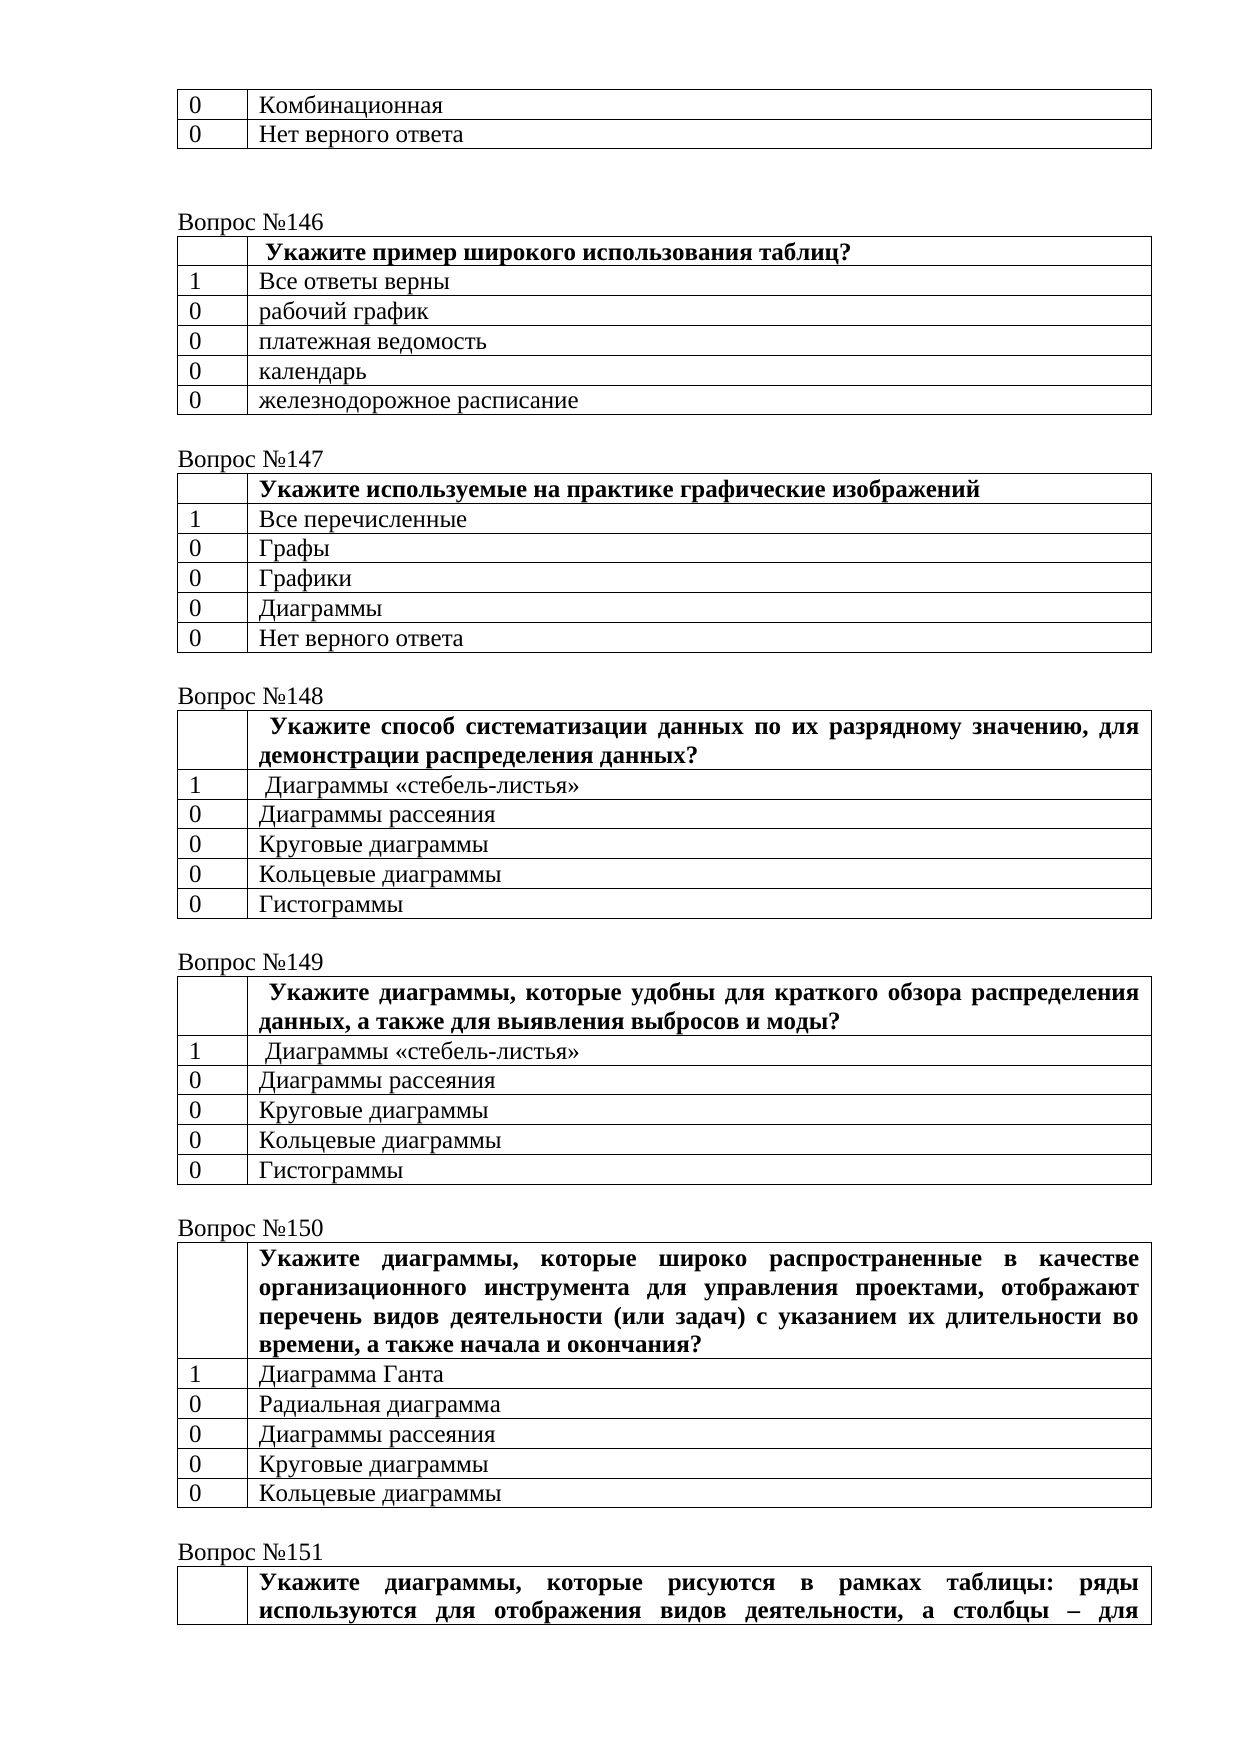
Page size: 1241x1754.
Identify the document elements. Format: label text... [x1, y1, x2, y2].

table_cell 0 [178, 1066, 247, 1094]
text Вопрос №147 [177, 444, 1152, 473]
table_cell 0 [178, 1419, 247, 1448]
table_cell Кольцевые диаграммы [248, 1125, 1151, 1154]
text Вопрос №146 [177, 207, 1152, 236]
table_cell Все ответы верны [248, 266, 1151, 295]
table_header [178, 977, 247, 1035]
table_cell 0 [178, 1125, 247, 1154]
table_header [178, 237, 247, 265]
table_cell 1 [178, 504, 247, 532]
table_cell Диаграмма Ганта [248, 1359, 1151, 1388]
table_cell Диаграммы рассеяния [248, 1419, 1151, 1448]
table_cell Гистограммы [248, 889, 1151, 918]
table_cell 0 [178, 1479, 247, 1507]
text Вопрос №151 [177, 1537, 1152, 1566]
table_cell 0 [178, 623, 247, 652]
table_cell 0 [178, 1155, 247, 1184]
table_cell 0 [178, 859, 247, 888]
table_header [178, 1243, 247, 1358]
table_cell 0 [178, 534, 247, 562]
table_cell Комбинационная [248, 90, 1151, 118]
table_cell Диаграммы рассеяния [248, 800, 1151, 828]
table_cell 0 [178, 800, 247, 828]
table_cell 0 [178, 1389, 247, 1418]
table_cell Графы [248, 534, 1151, 562]
table_cell 0 [178, 90, 247, 118]
table_cell 0 [178, 386, 247, 414]
table_cell 1 [178, 266, 247, 295]
table_cell платежная ведомость [248, 326, 1151, 355]
table_header Укажите диаграммы, которые широко распространенные в качестве организационного инструмента для управления проектами, отображают перечень видов деятельности (или задач) с указанием их длительности во времени, а также начала и окончания? [248, 1243, 1151, 1358]
table_cell 0 [178, 1095, 247, 1124]
text Вопрос №148 [177, 681, 1152, 710]
table_header Укажите пример широкого использования таблиц? [248, 237, 1151, 265]
table_header [178, 1567, 247, 1624]
table_cell Круговые диаграммы [248, 1095, 1151, 1124]
table_cell Гистограммы [248, 1155, 1151, 1184]
table_header [178, 711, 247, 769]
table_header Укажите способ систематизации данных по их разрядному значению, для демонстрации распределения данных? [248, 711, 1151, 769]
table_cell железнодорожное расписание [248, 386, 1151, 414]
table_cell 1 [178, 1036, 247, 1064]
table_cell 1 [178, 770, 247, 798]
table_cell календарь [248, 356, 1151, 384]
table_header Укажите используемые на практике графические изображений [248, 474, 1151, 503]
table_header [178, 474, 247, 503]
table_cell Все перечисленные [248, 504, 1151, 532]
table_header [248, 1567, 1151, 1624]
table_cell 0 [178, 829, 247, 858]
table_cell 0 [178, 563, 247, 592]
table_cell Радиальная диаграмма [248, 1389, 1151, 1418]
table_cell Диаграммы «стебель-листья» [248, 1036, 1151, 1064]
table_cell 0 [178, 326, 247, 355]
table_cell 0 [178, 356, 247, 384]
table_cell 0 [178, 296, 247, 325]
table_cell Диаграммы рассеяния [248, 1066, 1151, 1094]
text Вопрос №149 [177, 947, 1152, 976]
table_cell 0 [178, 1449, 247, 1477]
table_cell Диаграммы [248, 593, 1151, 622]
table_cell Диаграммы «стебель-листья» [248, 770, 1151, 798]
table_cell 0 [178, 889, 247, 918]
table_header Укажите диаграммы, которые удобны для краткого обзора распределения данных, а также для выявления выбросов и моды? [248, 977, 1151, 1035]
table_cell Круговые диаграммы [248, 829, 1151, 858]
table_cell рабочий график [248, 296, 1151, 325]
text Вопрос №150 [177, 1213, 1152, 1242]
table_cell 1 [178, 1359, 247, 1388]
table_cell Нет верного ответа [248, 623, 1151, 652]
table_cell Круговые диаграммы [248, 1449, 1151, 1477]
table_cell Кольцевые диаграммы [248, 1479, 1151, 1507]
table_cell 0 [178, 593, 247, 622]
table_cell Графики [248, 563, 1151, 592]
table_cell 0 [178, 120, 247, 148]
table_cell Кольцевые диаграммы [248, 859, 1151, 888]
table_cell Нет верного ответа [248, 120, 1151, 148]
